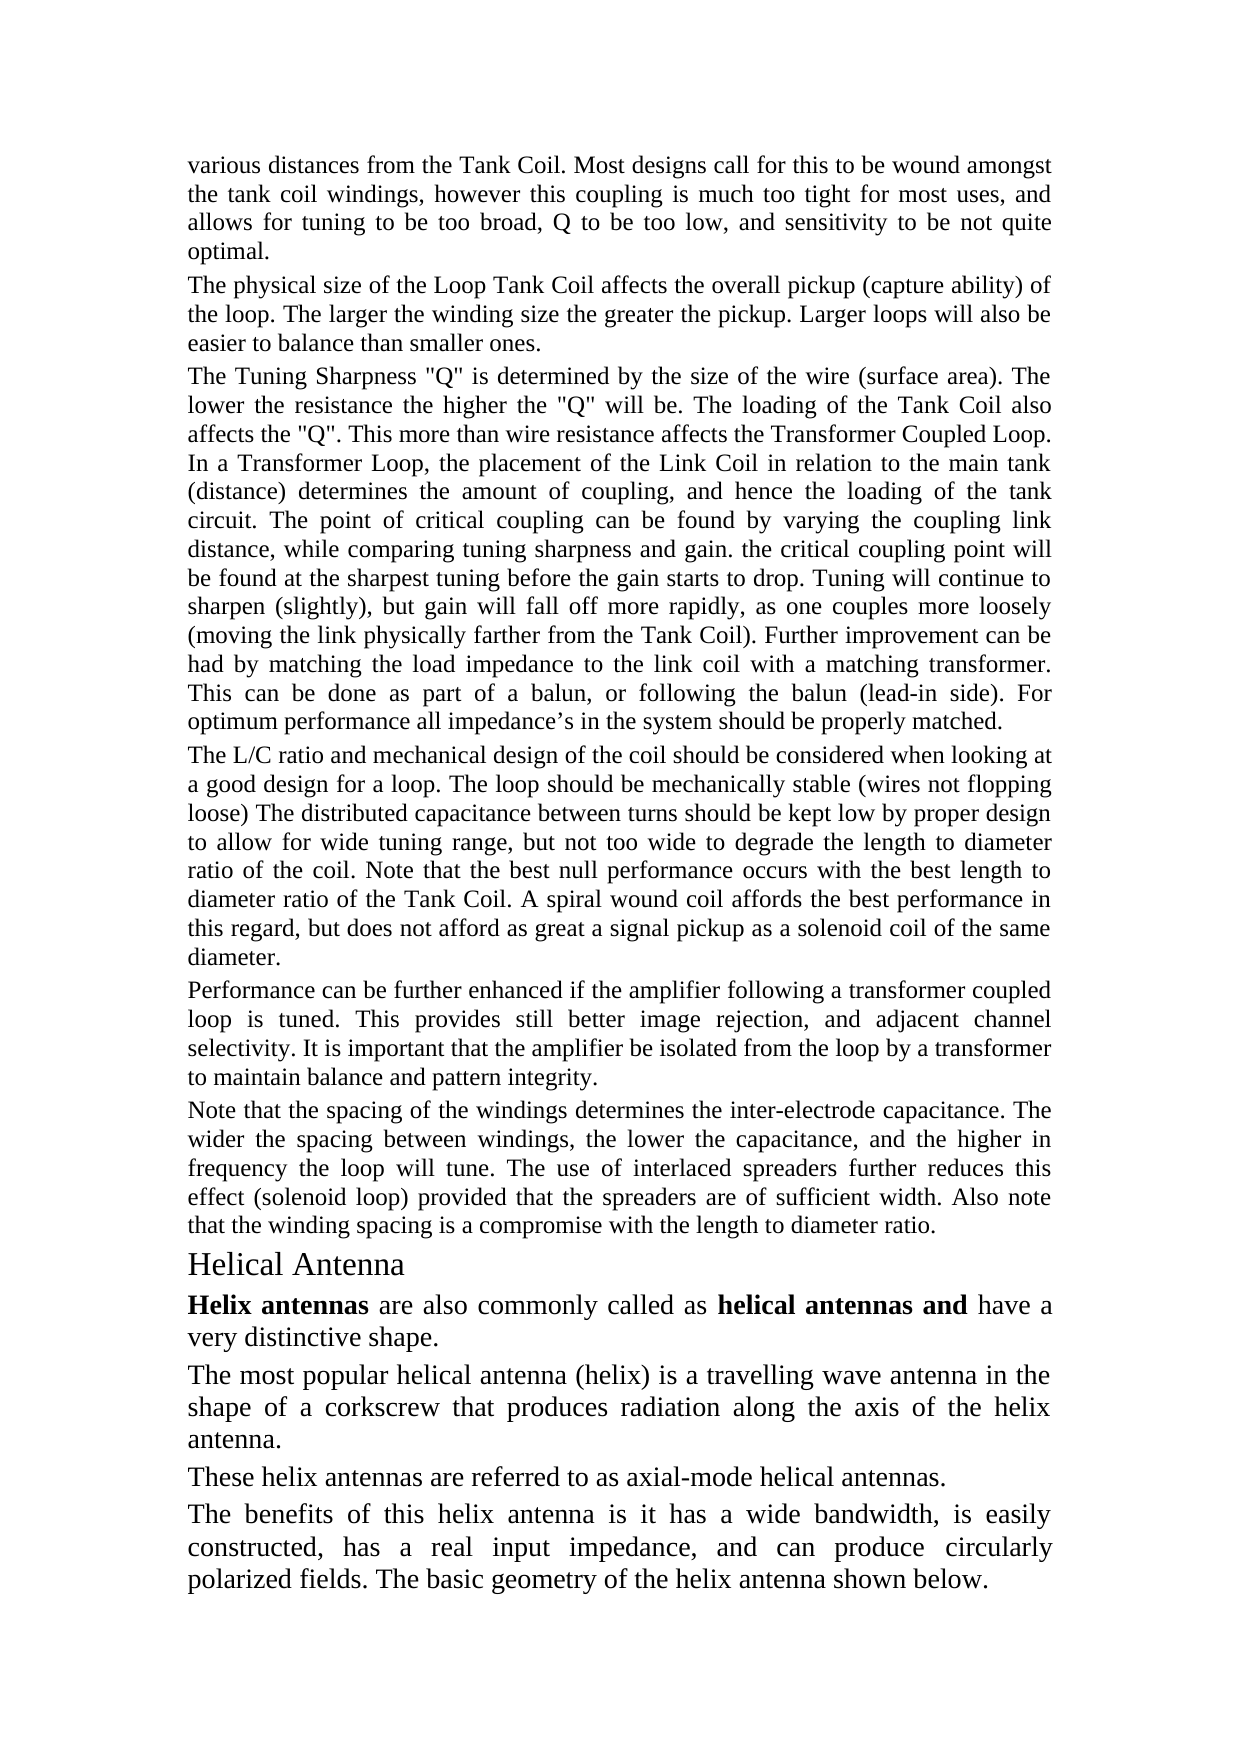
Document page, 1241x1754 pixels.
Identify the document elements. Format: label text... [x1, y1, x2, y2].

text Helix antennas are also commonly called as helical antennas and have a very distinctive shape. [187, 1288, 1053, 1353]
text The L/C ratio and mechanical design of the coil should be considered when looking at a good design for a loop. The loop should be mechanically stable (wires not flopping loose) The distributed capacitance between turns should be kept low by proper design to allow for wide tuning range, but not too wide to degrade the length to diameter ratio of the coil. Note that the best null performance occurs with the best length to diameter ratio of the Tank Coil. A spiral wound coil affords the best performance in this regard, but does not afford as great a signal pickup as a solenoid coil of the same diameter. [187, 740, 1053, 970]
text The most popular helical antenna (helix) is a travelling wave antenna in the shape of a corkscrew that produces radiation along the axis of the helix antenna. [187, 1358, 1053, 1455]
text Helical Antenna [187, 1244, 1053, 1283]
text These helix antennas are referred to as axial-mode helical antennas. [187, 1460, 1053, 1492]
text Note that the spacing of the windings determines the inter-electrode capacitance. The wider the spacing between windings, the lower the capacitance, and the higher in frequency the loop will tune. The use of interlaced spreaders further reduces this effect (solenoid loop) provided that the spreaders are of sufficient width. Also note that the winding spacing is a compromise with the length to diameter ratio. [187, 1096, 1053, 1239]
text The Tuning Sharpness "Q" is determined by the size of the wire (surface area). The lower the resistance the higher the "Q" will be. The loading of the Tank Coil also affects the "Q". This more than wire resistance affects the Transformer Coupled Loop. In a Transformer Loop, the placement of the Link Coil in relation to the main tank (distance) determines the amount of coupling, and hence the loading of the tank circuit. The point of critical coupling can be found by varying the coupling link distance, while comparing tuning sharpness and gain. the critical coupling point will be found at the sharpest tuning before the gain starts to drop. Tuning will continue to sharpen (slightly), but gain will fall off more rapidly, as one couples more loosely (moving the link physically farther from the Tank Coil). Further improvement can be had by matching the load impedance to the link coil with a matching transformer. This can be done as part of a balun, or following the balun (lead-in side). For optimum performance all impedance’s in the system should be properly matched. [187, 361, 1053, 735]
text The benefits of this helix antenna is it has a wide bandwidth, is easily constructed, has a real input impedance, and can produce circularly polarized fields. The basic geometry of the helix antenna shown below. [187, 1497, 1053, 1595]
text Performance can be further enhanced if the amplifier following a transformer coupled loop is tuned. This provides still better image rejection, and adjacent channel selectivity. It is important that the amplifier be isolated from the loop by a transformer to maintain balance and pattern integrity. [187, 975, 1053, 1090]
text The physical size of the Loop Tank Coil affects the overall pickup (capture ability) of the loop. The larger the winding size the greater the pickup. Larger loops will also be easier to balance than smaller ones. [187, 270, 1053, 356]
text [187, 150, 1053, 265]
